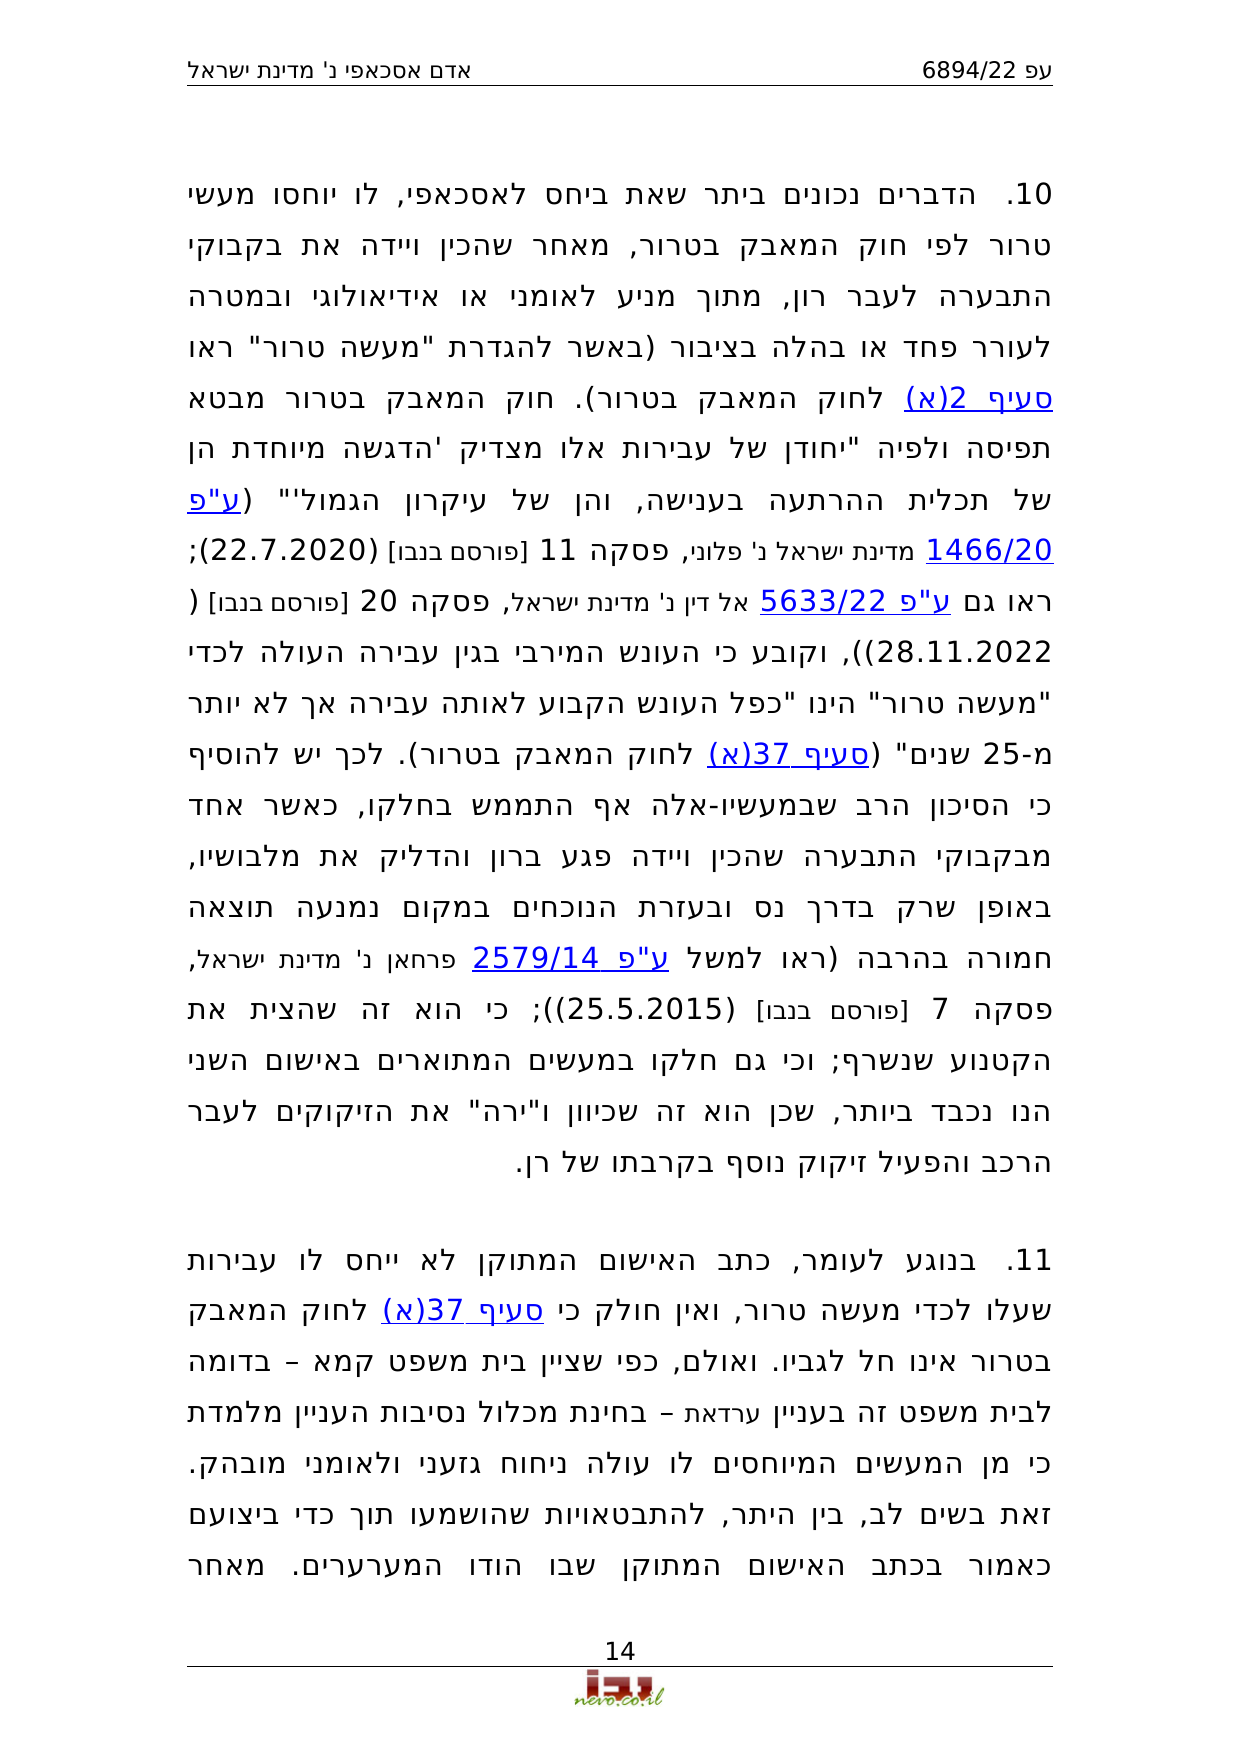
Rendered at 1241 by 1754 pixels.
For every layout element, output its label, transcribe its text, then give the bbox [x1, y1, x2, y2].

text 10. הדברים נכונים ביתר שאת ביחס לאסכאפי, לו יוחסו מעשי טרור לפי חוק המאבק בטרור, מאחר שהכין ויידה את בקבוקי התבערה לעבר רון, מתוך מניע לאומני או אידיאולוגי ובמטרה לעורר פחד או בהלה בציבור (באשר להגדרת "מעשה טרור" ראו סעיף 2(א) לחוק המאבק בטרור). חוק המאבק בטרור מבטא תפיסה ולפיה "יחודן של עבירות אלו מצדיק 'הדגשה מיוחדת הן של תכלית ההרתעה בענישה, והן של עיקרון הגמול'" (ע"פ 1466/20 מדינת ישראל נ' פלוני, פסקה 11 [פורסם בנבו] (22.7.2020); ראו גם ע"פ 5633/22 אל דין נ' מדינת ישראל, פסקה 20 [פורסם בנבו] (28.11.2022)), וקובע כי העונש המירבי בגין עבירה העולה לכדי "מעשה טרור" הינו "כפל העונש הקבוע לאותה עבירה אך לא יותר מ-25 שנים" (סעיף 37(א) לחוק המאבק בטרור). לכך יש להוסיף כי הסיכון הרב שבמעשיו-אלה אף התממש בחלקו, כאשר אחד מבקבוקי התבערה שהכין ויידה פגע ברון והדליק את מלבושיו, באופן שרק בדרך נס ובעזרת הנוכחים במקום נמנעה תוצאה חמורה בהרבה (ראו למשל ע"פ 2579/14 פרחאן נ' מדינת ישראל, פסקה 7 [פורסם בנבו] (25.5.2015)); כי הוא זה שהצית את הקטנוע שנשרף; וכי גם חלקו במעשים המתוארים באישום השני הנו נכבד ביותר, שכן הוא זה שכיוון ו"ירה" את הזיקוקים לעבר הרכב והפעיל זיקוק נוסף בקרבתו של רן. [187, 177, 1053, 1179]
picture [574, 1669, 666, 1707]
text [187, 1243, 1053, 1582]
